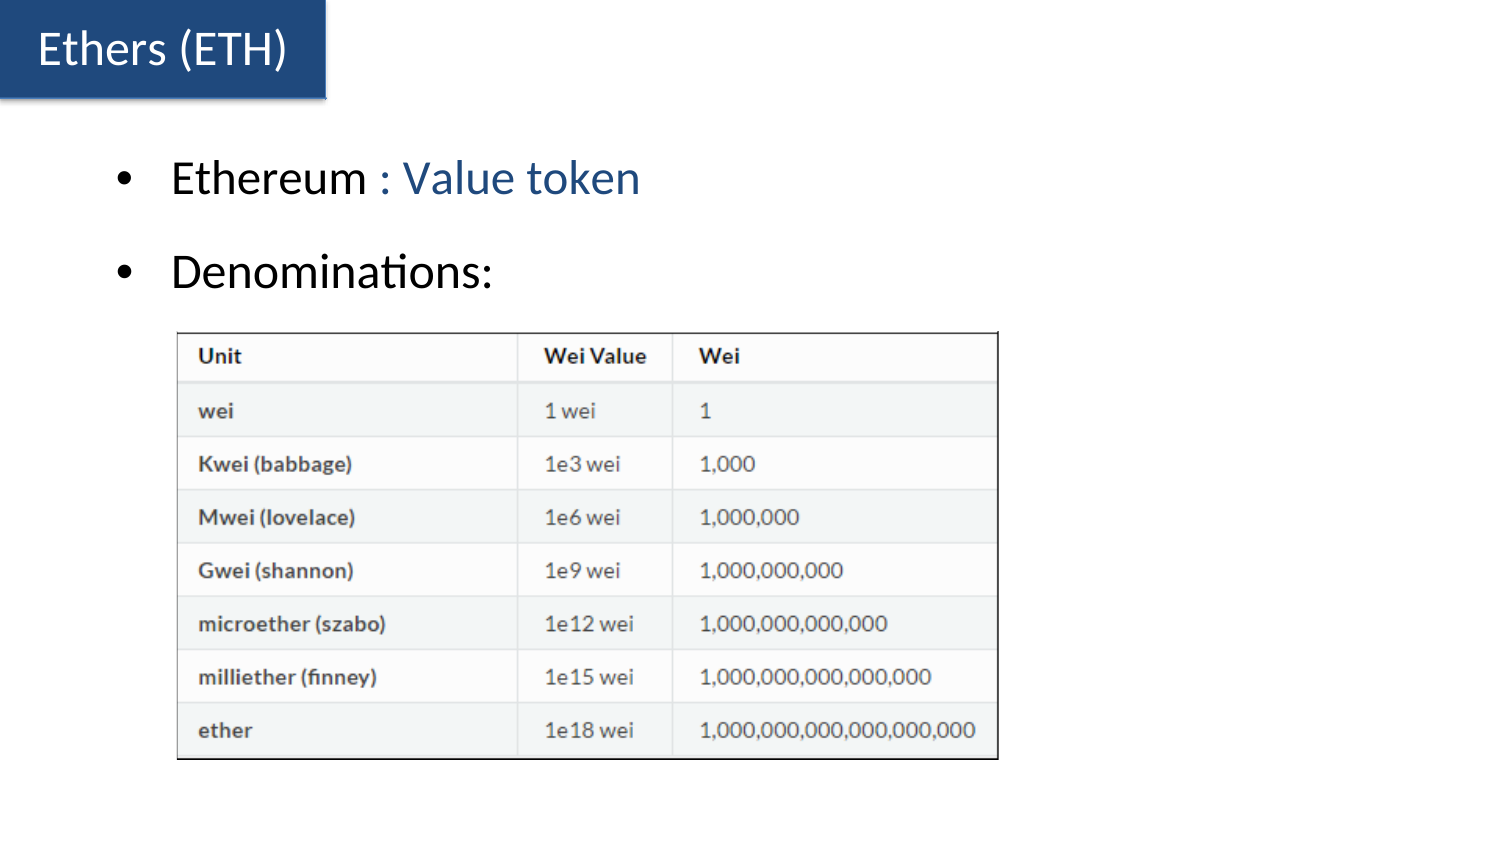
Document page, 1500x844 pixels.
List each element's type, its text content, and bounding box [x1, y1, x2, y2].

picture [0, 0, 332, 119]
text Ethers (ETH) [37, 17, 1350, 78]
list Ethereum : Value token [116, 147, 1350, 206]
list Denominations: [116, 240, 1350, 301]
picture [176, 331, 999, 760]
